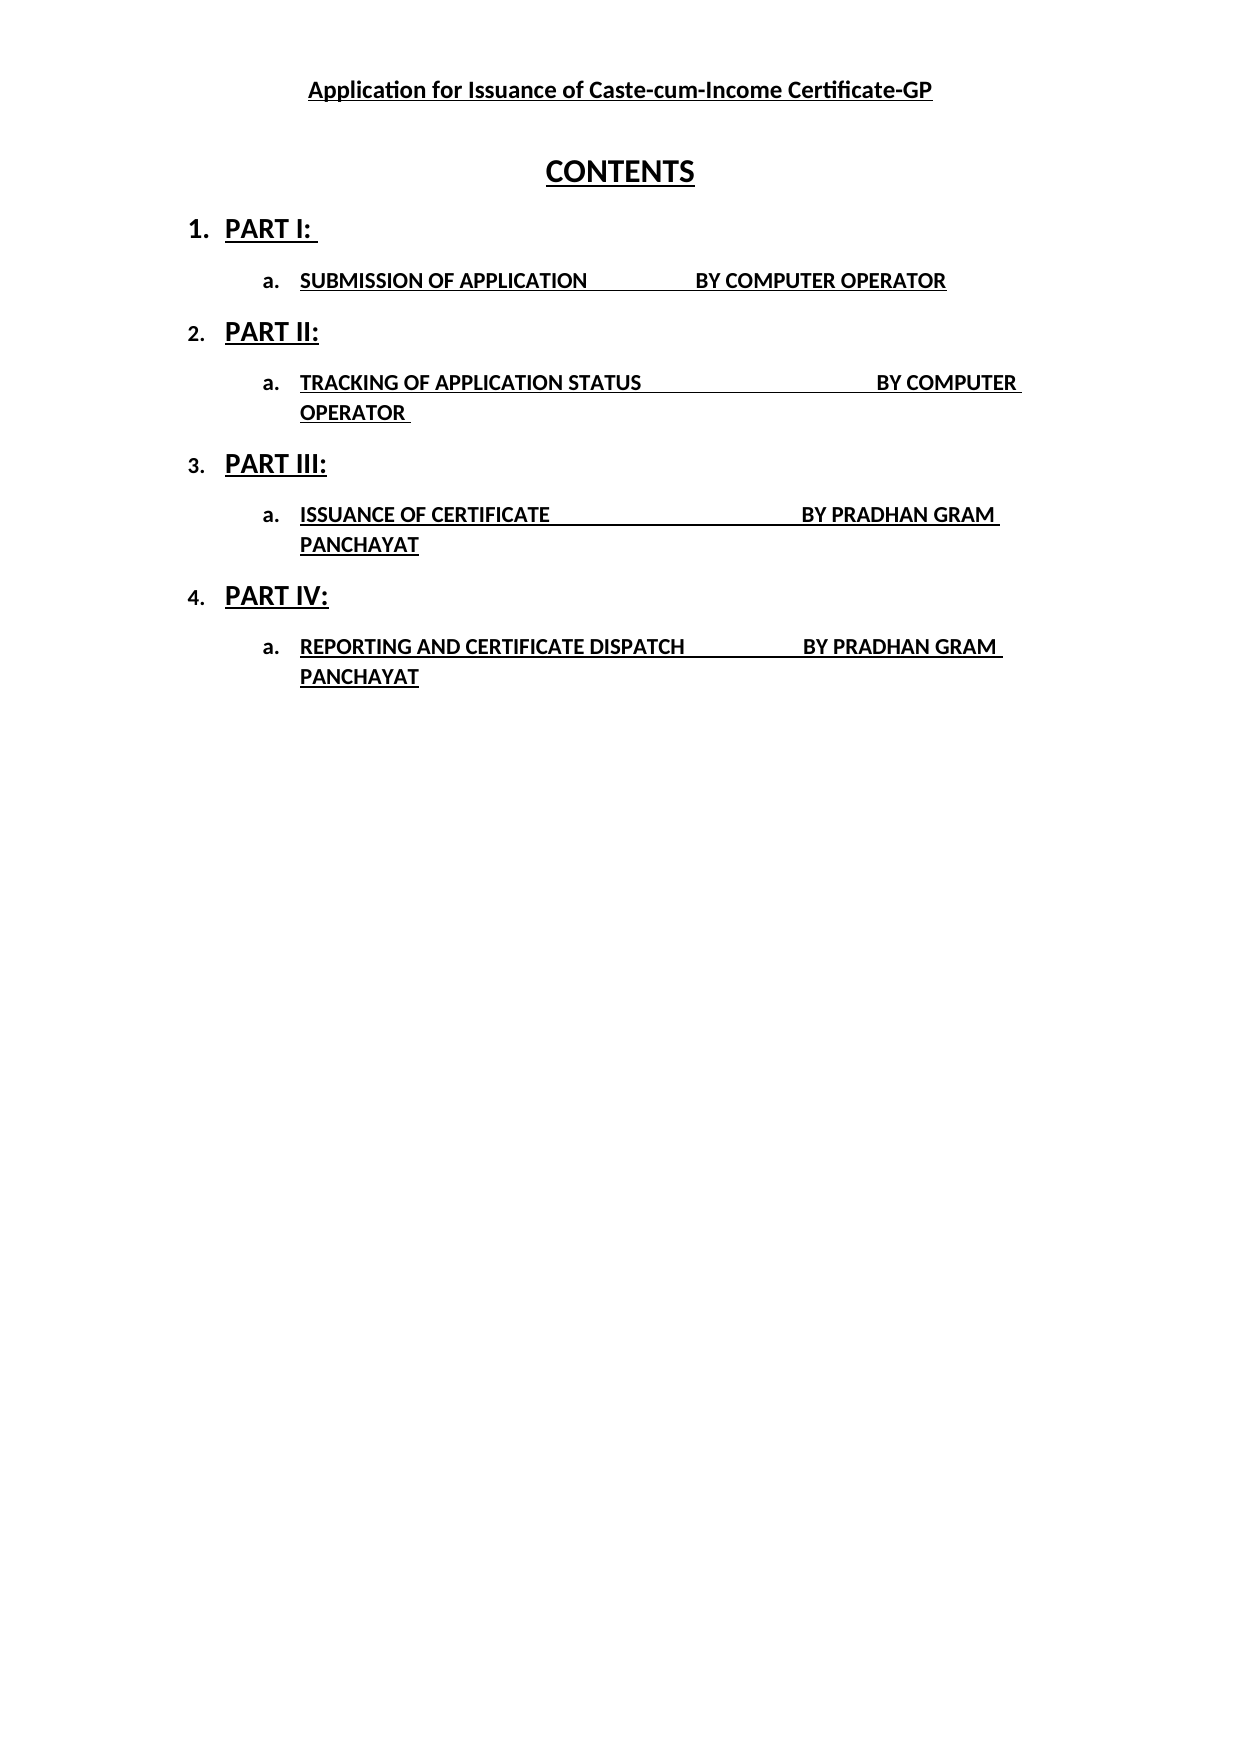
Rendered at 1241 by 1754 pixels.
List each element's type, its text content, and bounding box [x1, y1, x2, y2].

list SUBMISSION OF APPLICATION BY COMPUTER OPERATOR [262, 266, 1090, 294]
list ISSUANCE OF CERTIFICATE BY PRADHAN GRAM PANCHAYAT [262, 500, 1090, 558]
text CONTENTS [150, 150, 1090, 191]
list TRACKING OF APPLICATION STATUS BY COMPUTER OPERATOR [262, 368, 1090, 426]
list PART IV: [187, 577, 1090, 613]
list REPORTING AND CERTIFICATE DISPATCH BY PRADHAN GRAM PANCHAYAT [262, 632, 1090, 690]
list PART III: [187, 445, 1090, 480]
list PART II: [187, 313, 1090, 348]
list PART I: [187, 211, 1090, 246]
